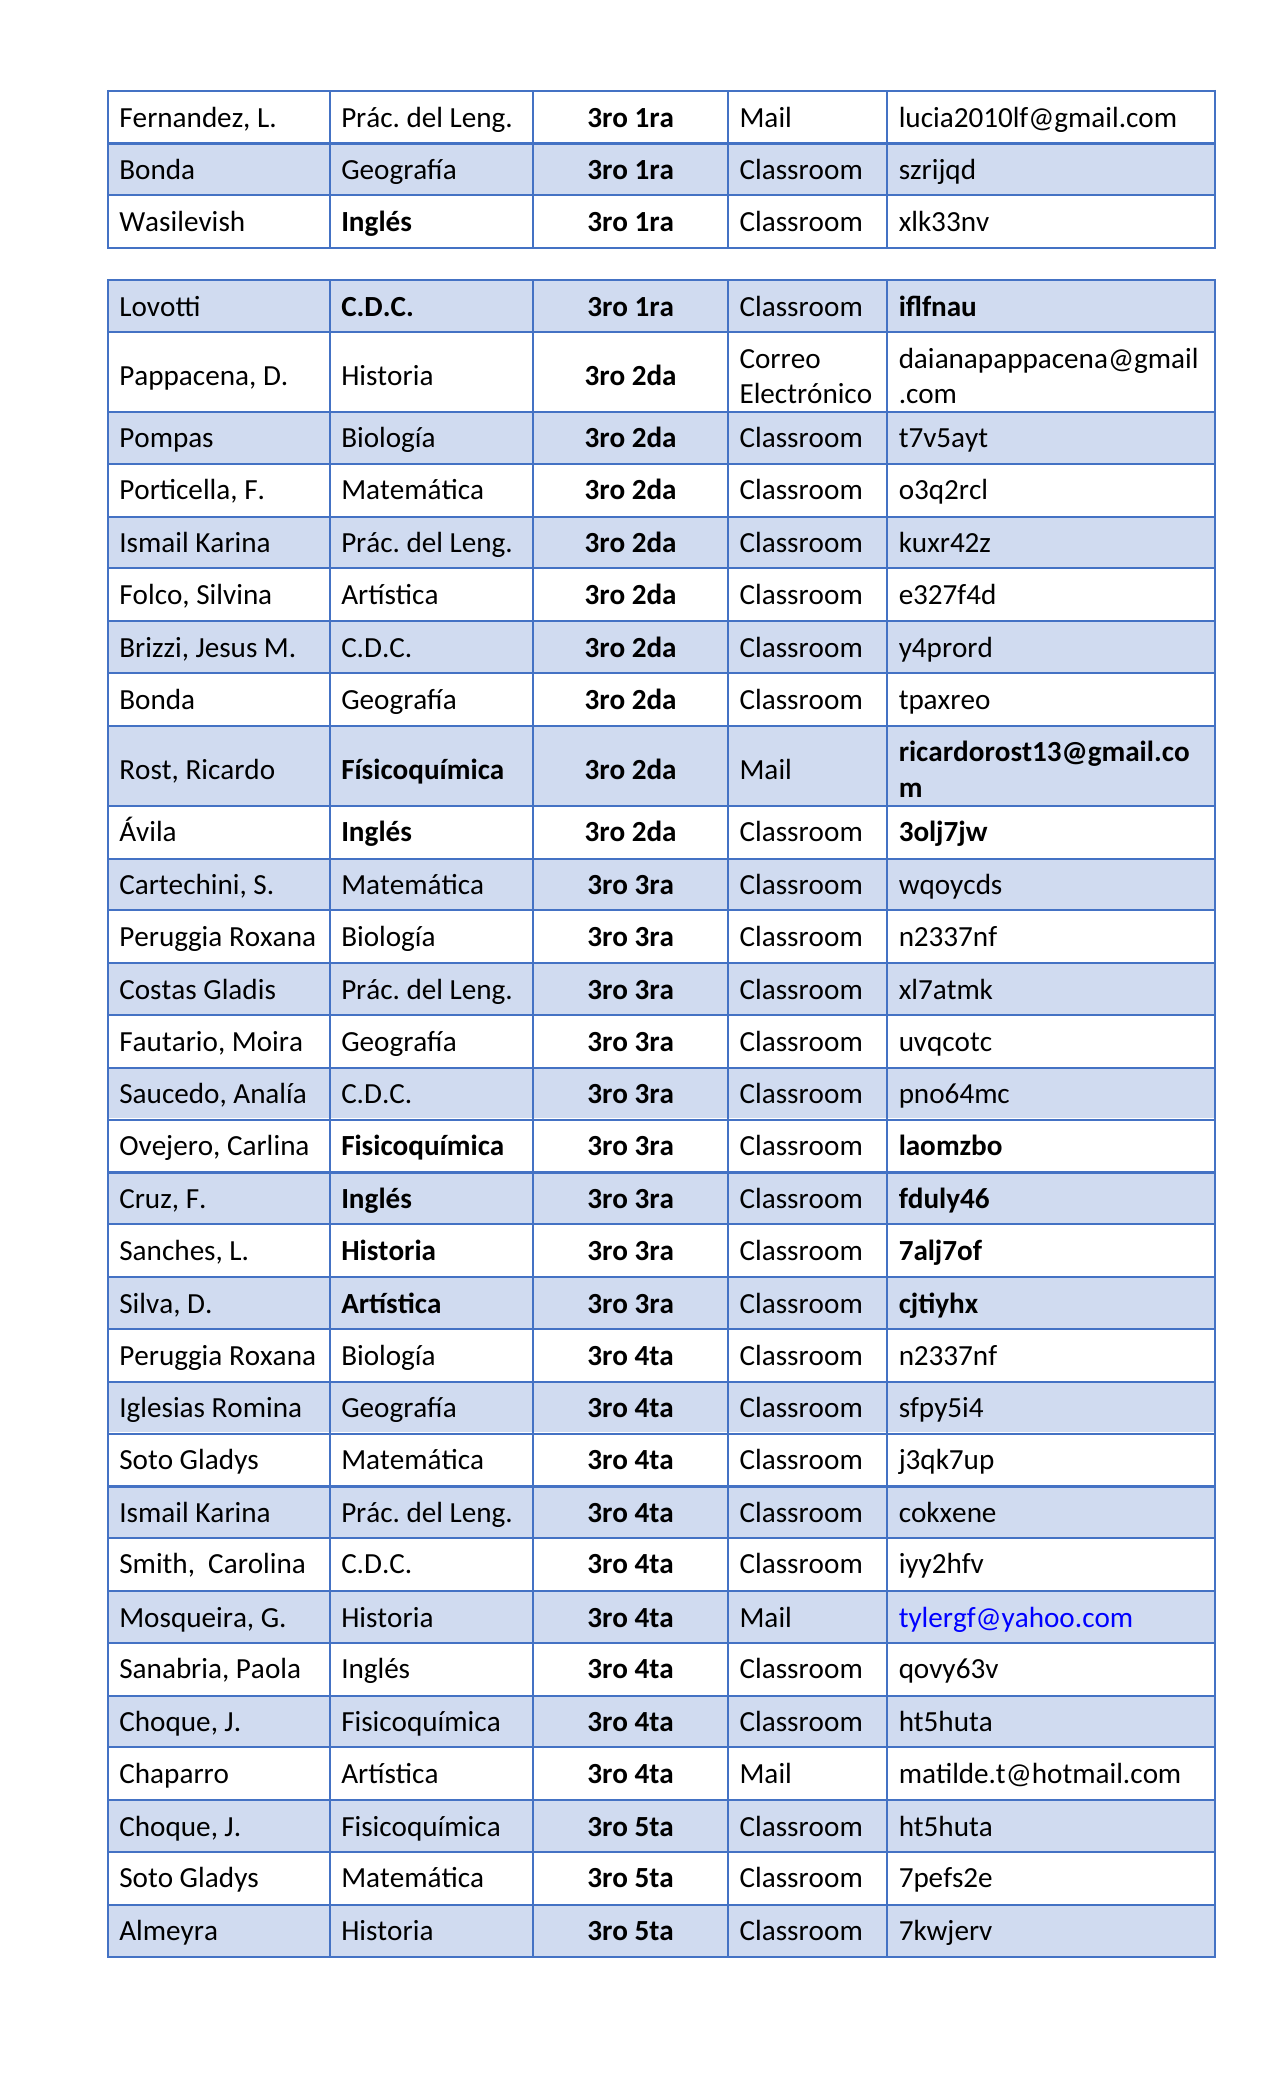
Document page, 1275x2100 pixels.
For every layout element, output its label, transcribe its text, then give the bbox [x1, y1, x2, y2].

table_cell Iglesias Romina [109, 1383, 329, 1432]
table_cell Classroom [729, 1539, 886, 1590]
table_cell cjtiyhx [888, 1278, 1214, 1328]
table_cell 3ro 3ra [534, 1016, 727, 1067]
table_cell Artística [331, 1748, 532, 1799]
table_cell 3ro 4ta [534, 1383, 727, 1432]
table_cell 3ro 5ta [534, 1801, 727, 1851]
table_cell 3ro 2da [534, 674, 727, 725]
table_cell Choque, J. [109, 1697, 329, 1746]
table_cell 3ro 4ta [534, 1330, 727, 1381]
table_cell C.D.C. [331, 622, 532, 672]
table_cell Bonda [109, 145, 329, 194]
table_cell t7v5ayt [888, 413, 1214, 463]
table_cell Almeyra [109, 1906, 329, 1956]
table_cell matilde.t@hotmail.com [888, 1748, 1214, 1799]
table_cell Sanches, L. [109, 1225, 329, 1276]
table_cell e327f4d [888, 569, 1214, 620]
table_cell Geografía [331, 1016, 532, 1067]
table_cell n2337nf [888, 1330, 1214, 1381]
table_cell Prác. del Leng. [331, 92, 532, 142]
table_cell Classroom [729, 622, 886, 672]
table_cell 3ro 2da [534, 413, 727, 463]
table_cell Soto Gladys [109, 1853, 329, 1904]
table_cell Soto Gladys [109, 1435, 329, 1485]
table_cell Ávila [109, 807, 329, 858]
table_cell ricardorost13@gmail.co m [888, 727, 1214, 805]
table_cell 3ro 4ta [534, 1435, 727, 1485]
table_cell Rost, Ricardo [109, 727, 329, 805]
table_cell j3qk7up [888, 1435, 1214, 1485]
table_cell Classroom [729, 1330, 886, 1381]
table_cell ht5huta [888, 1801, 1214, 1851]
table_cell 3ro 2da [534, 333, 727, 411]
table_cell Ovejero, Carlina [109, 1121, 329, 1171]
table_cell Classroom [729, 964, 886, 1014]
table_cell Classroom [729, 1697, 886, 1746]
table_cell 3ro 3ra [534, 1278, 727, 1328]
table_cell Smith, Carolina [109, 1539, 329, 1590]
table_cell Prác. del Leng. [331, 1488, 532, 1537]
table_cell Ismail Karina [109, 518, 329, 567]
table_cell Geografía [331, 674, 532, 725]
table_cell Mail [729, 1748, 886, 1799]
table_cell sfpy5i4 [888, 1383, 1214, 1432]
table_cell 3ro 3ra [534, 911, 727, 962]
table_cell Classroom [729, 1016, 886, 1067]
table_cell 3ro 5ta [534, 1906, 727, 1956]
table_cell Classroom [729, 569, 886, 620]
table_cell 3ro 1ra [534, 92, 727, 142]
table_cell Sanabria, Paola [109, 1644, 329, 1694]
table_cell Geografía [331, 145, 532, 194]
table_cell Biología [331, 413, 532, 463]
table_cell Historia [331, 1592, 532, 1642]
table_cell Historia [331, 1225, 532, 1276]
table_cell Inglés [331, 1644, 532, 1694]
table_cell 3ro 3ra [534, 860, 727, 909]
table_cell 3ro 3ra [534, 1069, 727, 1118]
table_cell Classroom [729, 1801, 886, 1851]
table_cell Silva, D. [109, 1278, 329, 1328]
table_cell cokxene [888, 1488, 1214, 1537]
table_cell Fernandez, L. [109, 92, 329, 142]
table_cell tpaxreo [888, 674, 1214, 725]
table_cell Mail [729, 1592, 886, 1642]
table_cell Cruz, F. [109, 1174, 329, 1223]
table_cell Saucedo, Analía [109, 1069, 329, 1118]
table_cell Classroom [729, 1383, 886, 1432]
table_cell Classroom [729, 1121, 886, 1171]
table_cell 3ro 1ra [534, 196, 727, 247]
table_cell iyy2hfv [888, 1539, 1214, 1590]
table_cell tylergf@yahoo.com [888, 1592, 1214, 1642]
table_cell Pappacena, D. [109, 333, 329, 411]
table_cell Classroom [729, 1644, 886, 1694]
table_cell Classroom [729, 196, 886, 247]
table_cell Mail [729, 92, 886, 142]
table_cell Bonda [109, 674, 329, 725]
table_cell 3ro 2da [534, 518, 727, 567]
table_header Lovotti [109, 281, 329, 331]
table_cell Wasilevish [109, 196, 329, 247]
table_cell Choque, J. [109, 1801, 329, 1851]
table_cell 3ro 5ta [534, 1853, 727, 1904]
table_cell Classroom [729, 1853, 886, 1904]
table_cell Historia [331, 1906, 532, 1956]
table_cell Geografía [331, 1383, 532, 1432]
table_cell Peruggia Roxana [109, 1330, 329, 1381]
table_cell szrijqd [888, 145, 1214, 194]
table_cell Costas Gladis [109, 964, 329, 1014]
table_cell Mosqueira, G. [109, 1592, 329, 1642]
table_cell Cartechini, S. [109, 860, 329, 909]
table_cell Inglés [331, 807, 532, 858]
table_cell Folco, Silvina [109, 569, 329, 620]
table_cell Fautario, Moira [109, 1016, 329, 1067]
table_cell Classroom [729, 860, 886, 909]
table_cell Peruggia Roxana [109, 911, 329, 962]
table_cell C.D.C. [331, 1069, 532, 1118]
table_cell Classroom [729, 911, 886, 962]
table_cell Matemática [331, 1435, 532, 1485]
table_cell y4prord [888, 622, 1214, 672]
table_cell wqoycds [888, 860, 1214, 909]
table_cell kuxr42z [888, 518, 1214, 567]
table_cell Correo Electrónico [729, 333, 886, 411]
table_cell xl7atmk [888, 964, 1214, 1014]
table_header iflfnau [888, 281, 1214, 331]
table_header 3ro 1ra [534, 281, 727, 331]
table_cell 3ro 3ra [534, 1121, 727, 1171]
table_cell Classroom [729, 1906, 886, 1956]
table_cell Chaparro [109, 1748, 329, 1799]
table_cell 3ro 4ta [534, 1697, 727, 1746]
table_cell Inglés [331, 1174, 532, 1223]
table_cell Classroom [729, 1069, 886, 1118]
table_cell lucia2010lf@gmail.com [888, 92, 1214, 142]
table_cell 3ro 4ta [534, 1748, 727, 1799]
table_cell Classroom [729, 465, 886, 516]
table_cell Classroom [729, 145, 886, 194]
table_cell 7alj7of [888, 1225, 1214, 1276]
table_cell fduly46 [888, 1174, 1214, 1223]
table_cell Artística [331, 569, 532, 620]
table_cell pno64mc [888, 1069, 1214, 1118]
table_cell Classroom [729, 1435, 886, 1485]
table_cell 3ro 1ra [534, 145, 727, 194]
table_cell Ismail Karina [109, 1488, 329, 1537]
table_cell Biología [331, 1330, 532, 1381]
table_cell 3ro 2da [534, 807, 727, 858]
table_cell uvqcotc [888, 1016, 1214, 1067]
table_cell Pompas [109, 413, 329, 463]
table_cell ht5huta [888, 1697, 1214, 1746]
table_cell Porticella, F. [109, 465, 329, 516]
table_cell Classroom [729, 1278, 886, 1328]
table_cell 3ro 3ra [534, 964, 727, 1014]
table_cell Classroom [729, 413, 886, 463]
table_cell 3ro 4ta [534, 1488, 727, 1537]
table_cell Matemática [331, 860, 532, 909]
table_cell Prác. del Leng. [331, 964, 532, 1014]
table_cell Matemática [331, 465, 532, 516]
table_cell Físicoquímica [331, 727, 532, 805]
table_cell Inglés [331, 196, 532, 247]
table_cell Classroom [729, 674, 886, 725]
table_cell 3ro 2da [534, 622, 727, 672]
table_cell qovy63v [888, 1644, 1214, 1694]
table_cell 3ro 2da [534, 569, 727, 620]
table_cell 3ro 4ta [534, 1539, 727, 1590]
table_header C.D.C. [331, 281, 532, 331]
table_cell o3q2rcl [888, 465, 1214, 516]
table_cell laomzbo [888, 1121, 1214, 1171]
table_cell 7pefs2e [888, 1853, 1214, 1904]
table_cell Fisicoquímica [331, 1697, 532, 1746]
table_cell Fisicoquímica [331, 1801, 532, 1851]
table_cell Artística [331, 1278, 532, 1328]
table_cell Classroom [729, 518, 886, 567]
table_cell Matemática [331, 1853, 532, 1904]
table_cell Classroom [729, 1225, 886, 1276]
table_cell n2337nf [888, 911, 1214, 962]
table_cell 3ro 3ra [534, 1174, 727, 1223]
table_cell C.D.C. [331, 1539, 532, 1590]
table_cell 7kwjerv [888, 1906, 1214, 1956]
table_cell daianapappacena@gmail .com [888, 333, 1214, 411]
table_cell xlk33nv [888, 196, 1214, 247]
table_cell Prác. del Leng. [331, 518, 532, 567]
table_cell Mail [729, 727, 886, 805]
table_header Classroom [729, 281, 886, 331]
table_cell Brizzi, Jesus M. [109, 622, 329, 672]
table_cell Classroom [729, 807, 886, 858]
table_cell Classroom [729, 1488, 886, 1537]
table_cell 3ro 2da [534, 465, 727, 516]
table_cell 3ro 4ta [534, 1644, 727, 1694]
table_cell Fisicoquímica [331, 1121, 532, 1171]
table_cell 3ro 2da [534, 727, 727, 805]
table_cell Classroom [729, 1174, 886, 1223]
table_cell 3ro 3ra [534, 1225, 727, 1276]
table_cell Historia [331, 333, 532, 411]
table_cell 3ro 4ta [534, 1592, 727, 1642]
table_cell Biología [331, 911, 532, 962]
table_cell 3olj7jw [888, 807, 1214, 858]
